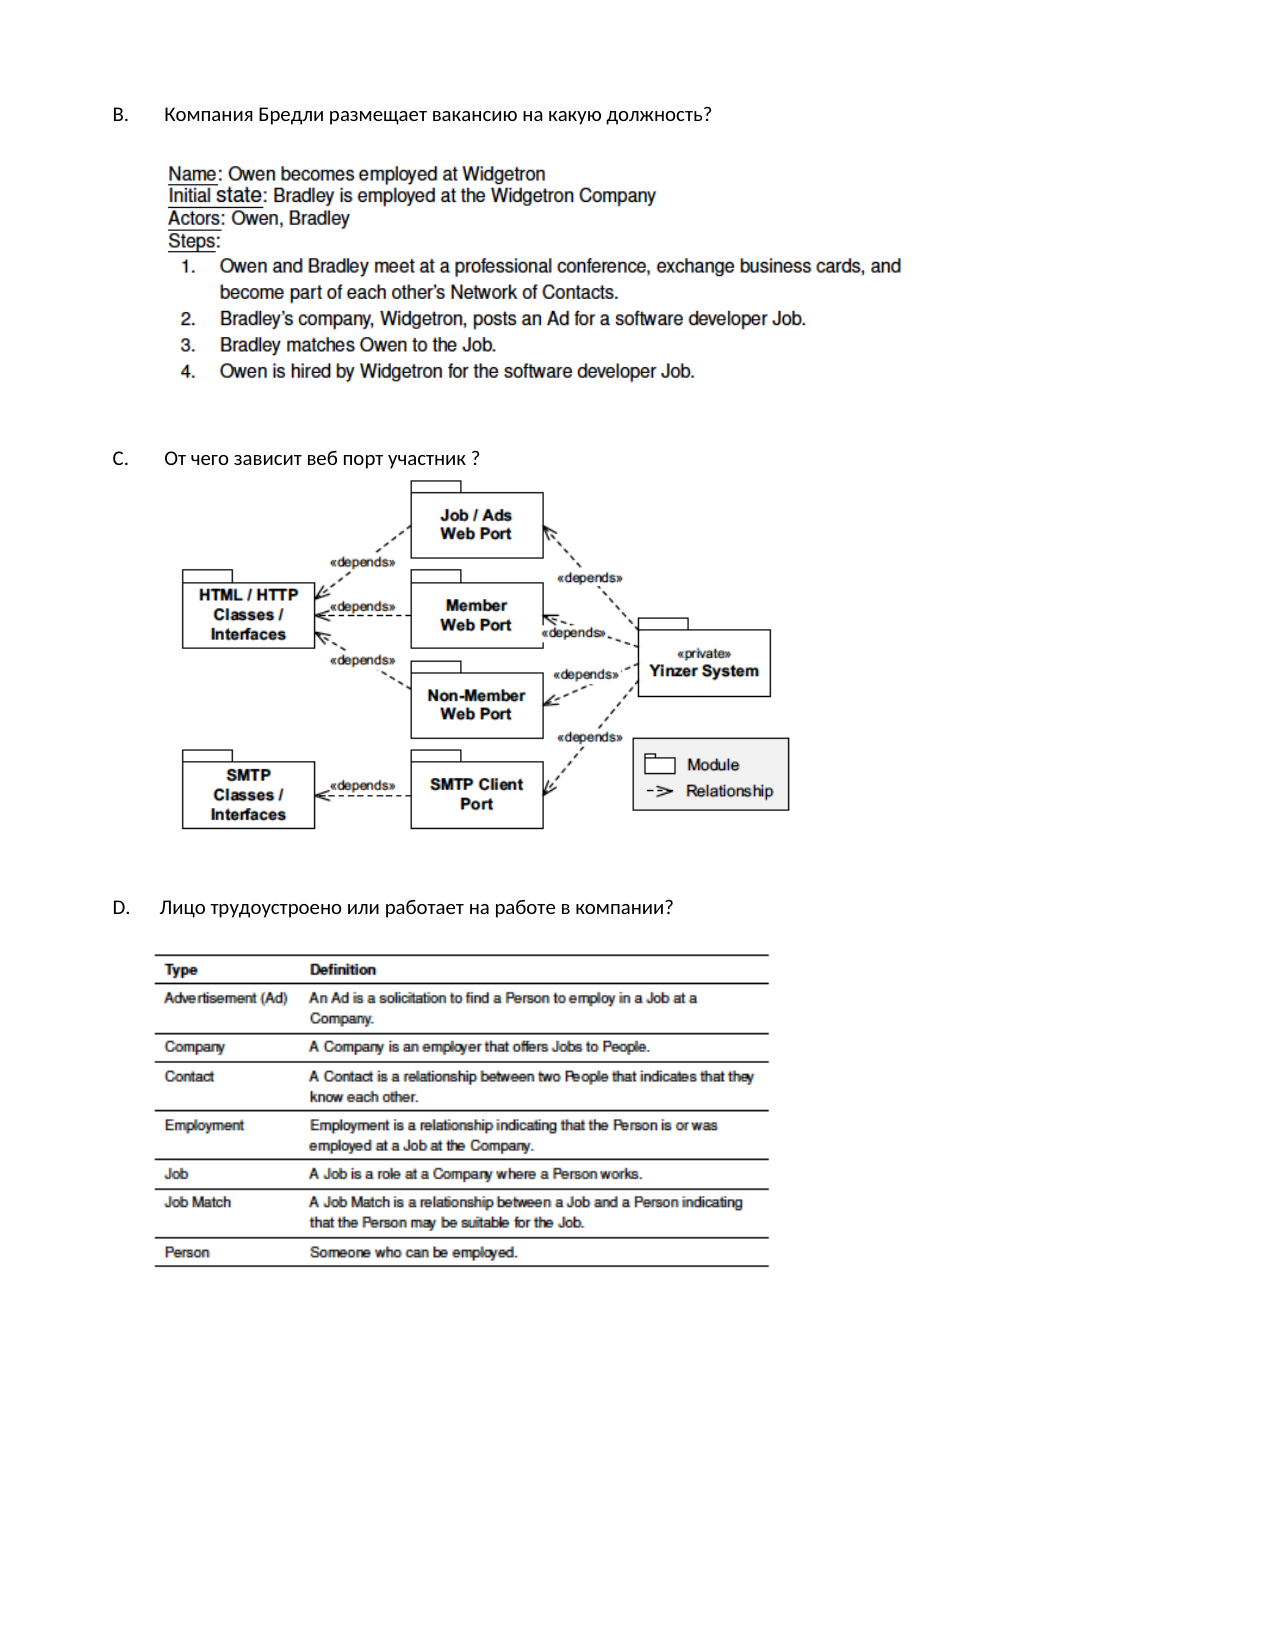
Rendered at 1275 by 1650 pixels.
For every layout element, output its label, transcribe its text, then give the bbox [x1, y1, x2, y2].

list Лицо трудоустроено или работает на работе в компании? [112, 894, 1200, 920]
list Компания Бредли размещает вакансию на какую должность? [112, 101, 1200, 127]
picture [156, 146, 1013, 391]
picture [152, 939, 777, 1275]
picture [160, 470, 826, 841]
list От чего зависит веб порт участник ? [112, 445, 1200, 470]
